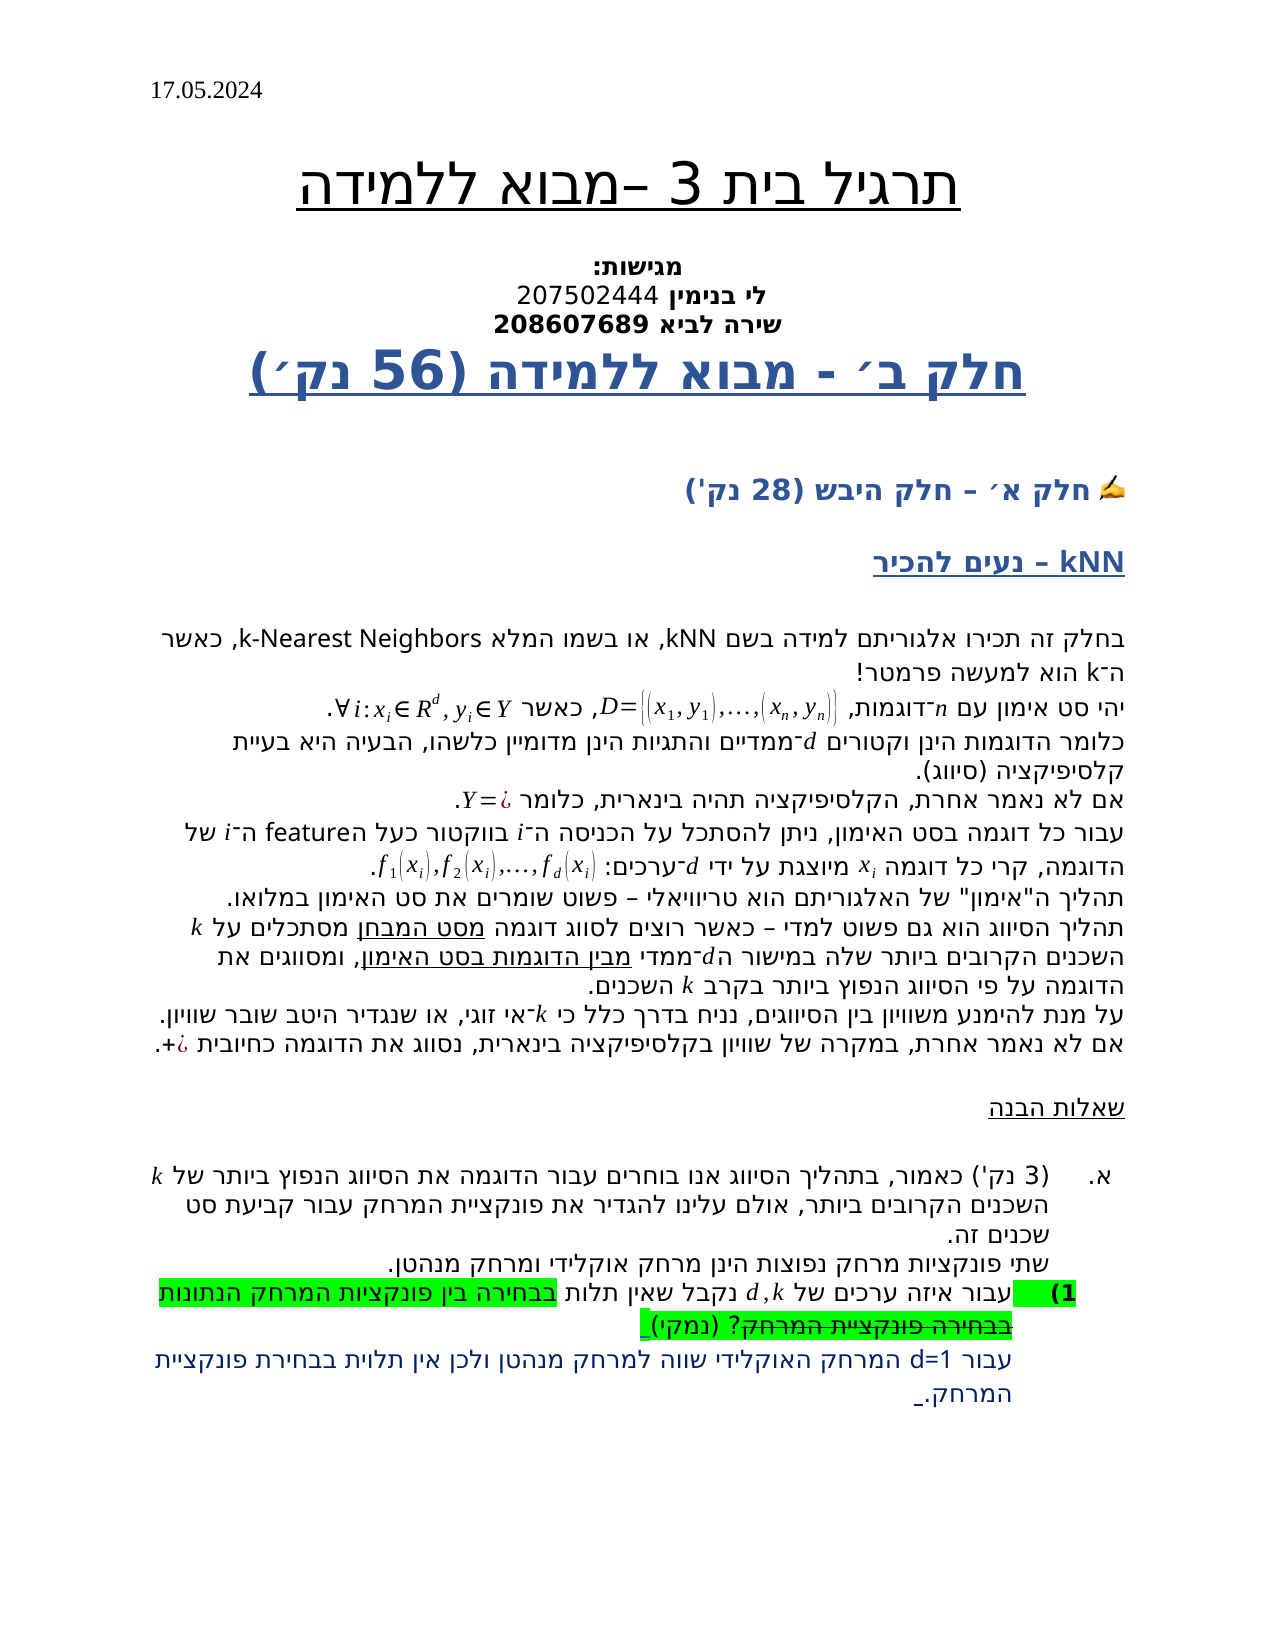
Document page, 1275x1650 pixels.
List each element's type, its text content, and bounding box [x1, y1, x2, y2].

list (3 נק') כאמור, בתהליך הסיווג אנו בוחרים עבור הדוגמה את הסיווג הנפוץ ביותר של השכנים הקרובים ביותר, אולם עלינו להגדיר את פונקציית המרחק עבור קביעת סט שכנים זה. שתי פונקציות מרחק נפוצות הינן מרחק אוקלידי ומרחק מנהטן. [150, 1162, 1087, 1278]
text מגישות: [150, 252, 1125, 281]
text לי בנימין 207502444 [150, 281, 1125, 310]
text חלק א׳ – חלק היבש (28 נק') [150, 474, 1125, 508]
text kNN – נעים להכיר [150, 508, 1125, 581]
list עבור איזה ערכים של נקבל שאין תלות בבחירה בין פונקציות המרחק הנתונות בבחירה פונקציית המרחק? (נמקי) [150, 1278, 1050, 1341]
picture [1099, 475, 1125, 501]
text חלק ב׳ - מבוא ללמידה (56 נק׳) [150, 339, 1125, 402]
text שאלות הבנה [150, 1093, 1125, 1122]
text בחלק זה תכירו אלגוריתם למידה בשם kNN, או בשמו המלא k-Nearest Neighbors, כאשר ה־k הוא למעשה פרמטר! יהי סט אימון עם ־דוגמות, , כאשר . כלומר הדוגמות הינן וקטורים ־ממדיים והתגיות הינן מדומיין כלשהו, הבעיה היא בעיית קלסיפיקציה (סיווג). אם לא נאמר אחרת, הקלסיפיקציה תהיה בינארית, כלומר . עבור כל דוגמה בסט האימון, ניתן להסתכל על הכניסה ה־ בווקטור כעל הfeature ה־ של הדוגמה, קרי כל דוגמה מיוצגת על ידי ־ערכים: . תהליך ה"אימון" של האלגוריתם הוא טריוויאלי – פשוט שומרים את סט האימון במלואו. תהליך הסיווג הוא גם פשוט למדי – כאשר רוצים לסווג דוגמה מסט המבחן מסתכלים על השכנים הקרובים ביותר שלה במישור ה־ממדי מבין הדוגמות בסט האימון, ומסווגים את הדוגמה על פי הסיווג הנפוץ ביותר בקרב השכנים. על מנת להימנע משוויון בין הסיווגים, נניח בדרך כלל כי ־אי זוגי, או שנגדיר היטב שובר שוויון. אם לא נאמר אחרת, במקרה של שוויון בקלסיפיקציה בינארית, נסווג את הדוגמה כחיובית . [150, 621, 1125, 1059]
list עבור d=1 המרחק האוקלידי שווה למרחק מנהטן ולכן אין תלוית בבחירת פונקציית המרחק. [150, 1341, 1012, 1409]
title תרגיל בית 3 –מבוא ללמידה [150, 150, 1125, 218]
text שירה לביא 208607689 [150, 310, 1125, 339]
